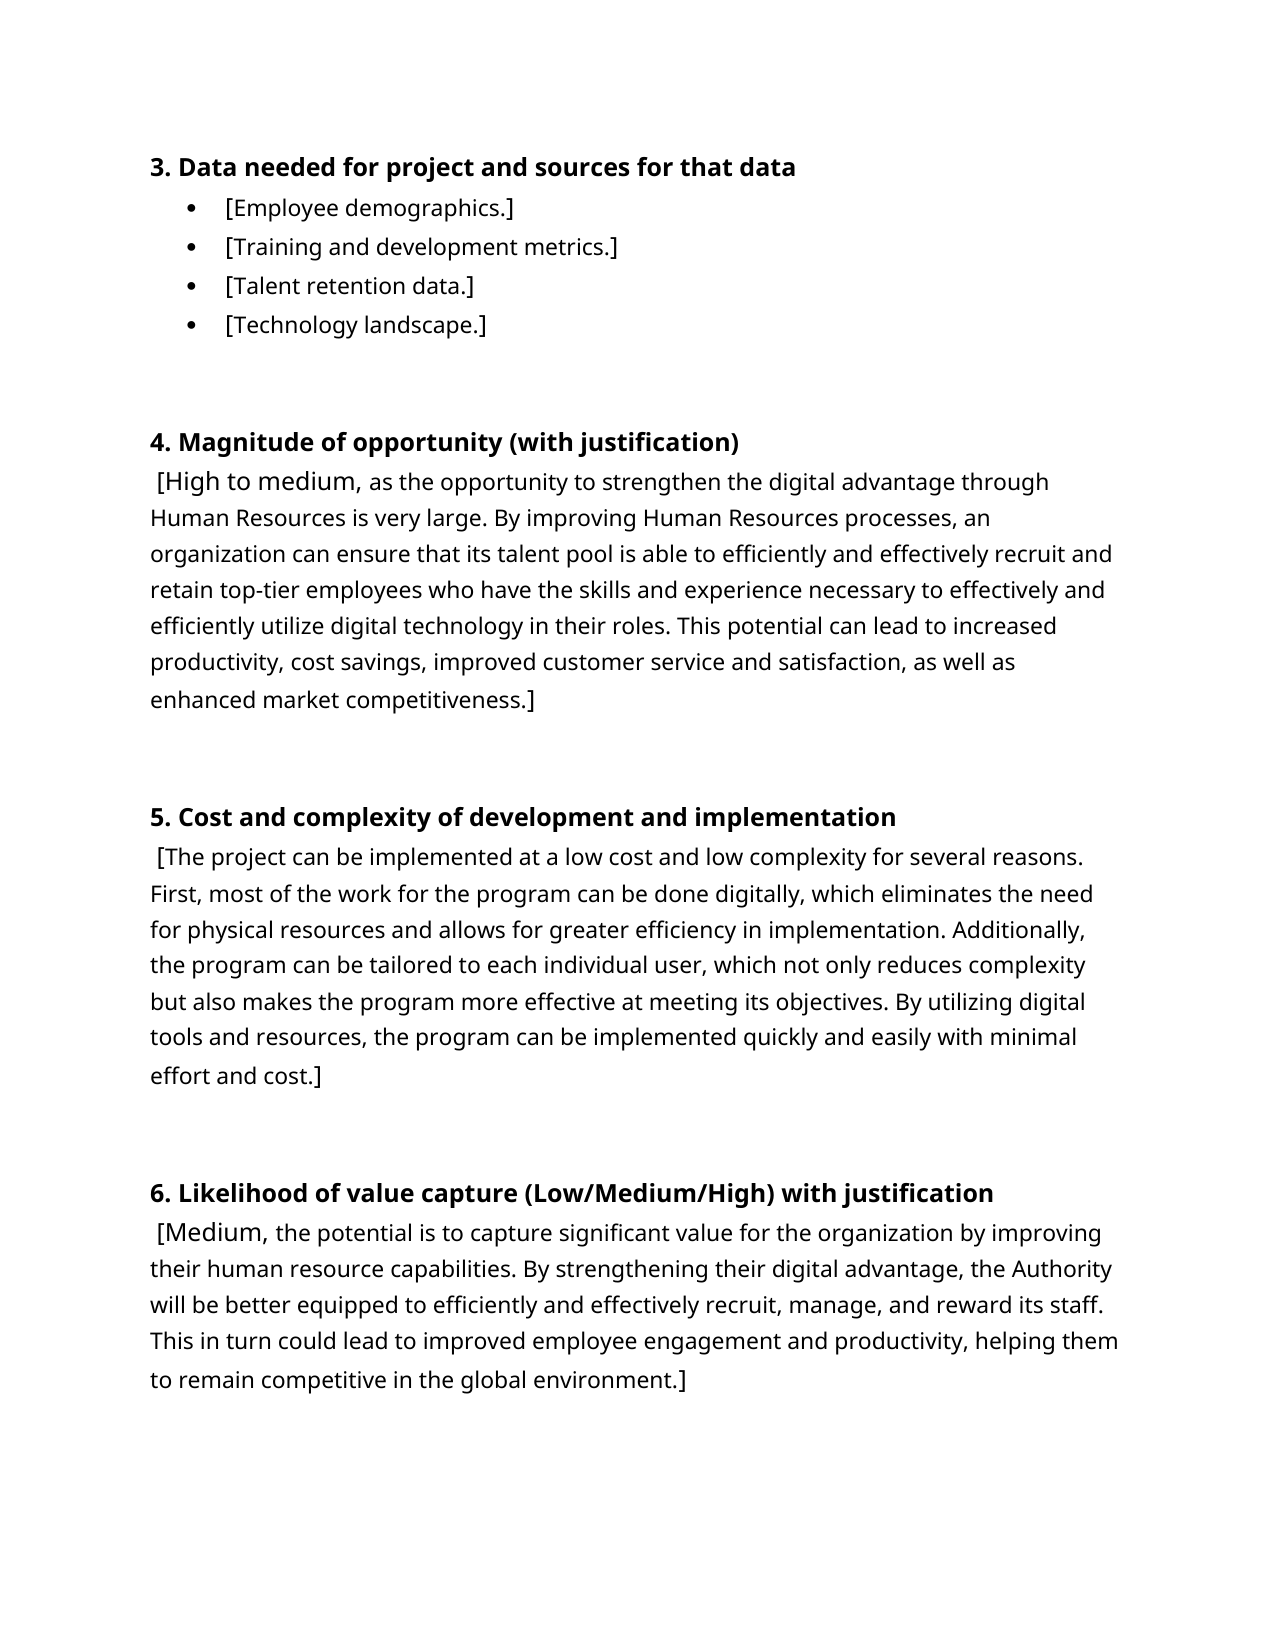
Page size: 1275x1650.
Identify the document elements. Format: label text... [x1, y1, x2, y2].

list [Technology landscape.] [187, 307, 1125, 341]
text [Medium, the potential is to capture significant value for the organization by improving their human resource capabilities. By strengthening their digital advantage, the Authority will be better equipped to efficiently and effectively recruit, manage, and reward its staff. This in turn could lead to improved employee engagement and productivity, helping them to remain competitive in the global environment.] [150, 1214, 1125, 1395]
text [The project can be implemented at a low cost and low complexity for several reasons. First, most of the work for the program can be done digitally, which eliminates the need for physical resources and allows for greater efficiency in implementation. Additionally, the program can be tailored to each individual user, which not only reduces complexity but also makes the program more effective at meeting its objectives. By utilizing digital tools and resources, the program can be implemented quickly and easily with minimal effort and cost.] [150, 839, 1125, 1092]
list [Talent retention data.] [187, 267, 1125, 302]
text 6. Likelihood of value capture (Low/Medium/High) with justification [150, 1175, 1125, 1209]
list [Employee demographics.] [187, 189, 1125, 223]
text [High to medium, as the opportunity to strengthen the digital advantage through Human Resources is very large. By improving Human Resources processes, an organization can ensure that its talent pool is able to efficiently and effectively recruit and retain top-tier employees who have the skills and experience necessary to effectively and efficiently utilize digital technology in their roles. This potential can lead to increased productivity, cost savings, improved customer service and satisfaction, as well as enhanced market competitiveness.] [150, 463, 1125, 716]
text 5. Cost and complexity of development and implementation [150, 800, 1125, 834]
text 3. Data needed for project and sources for that data [150, 150, 1125, 184]
list [Training and development metrics.] [187, 228, 1125, 262]
text 4. Magnitude of opportunity (with justification) [150, 424, 1125, 458]
